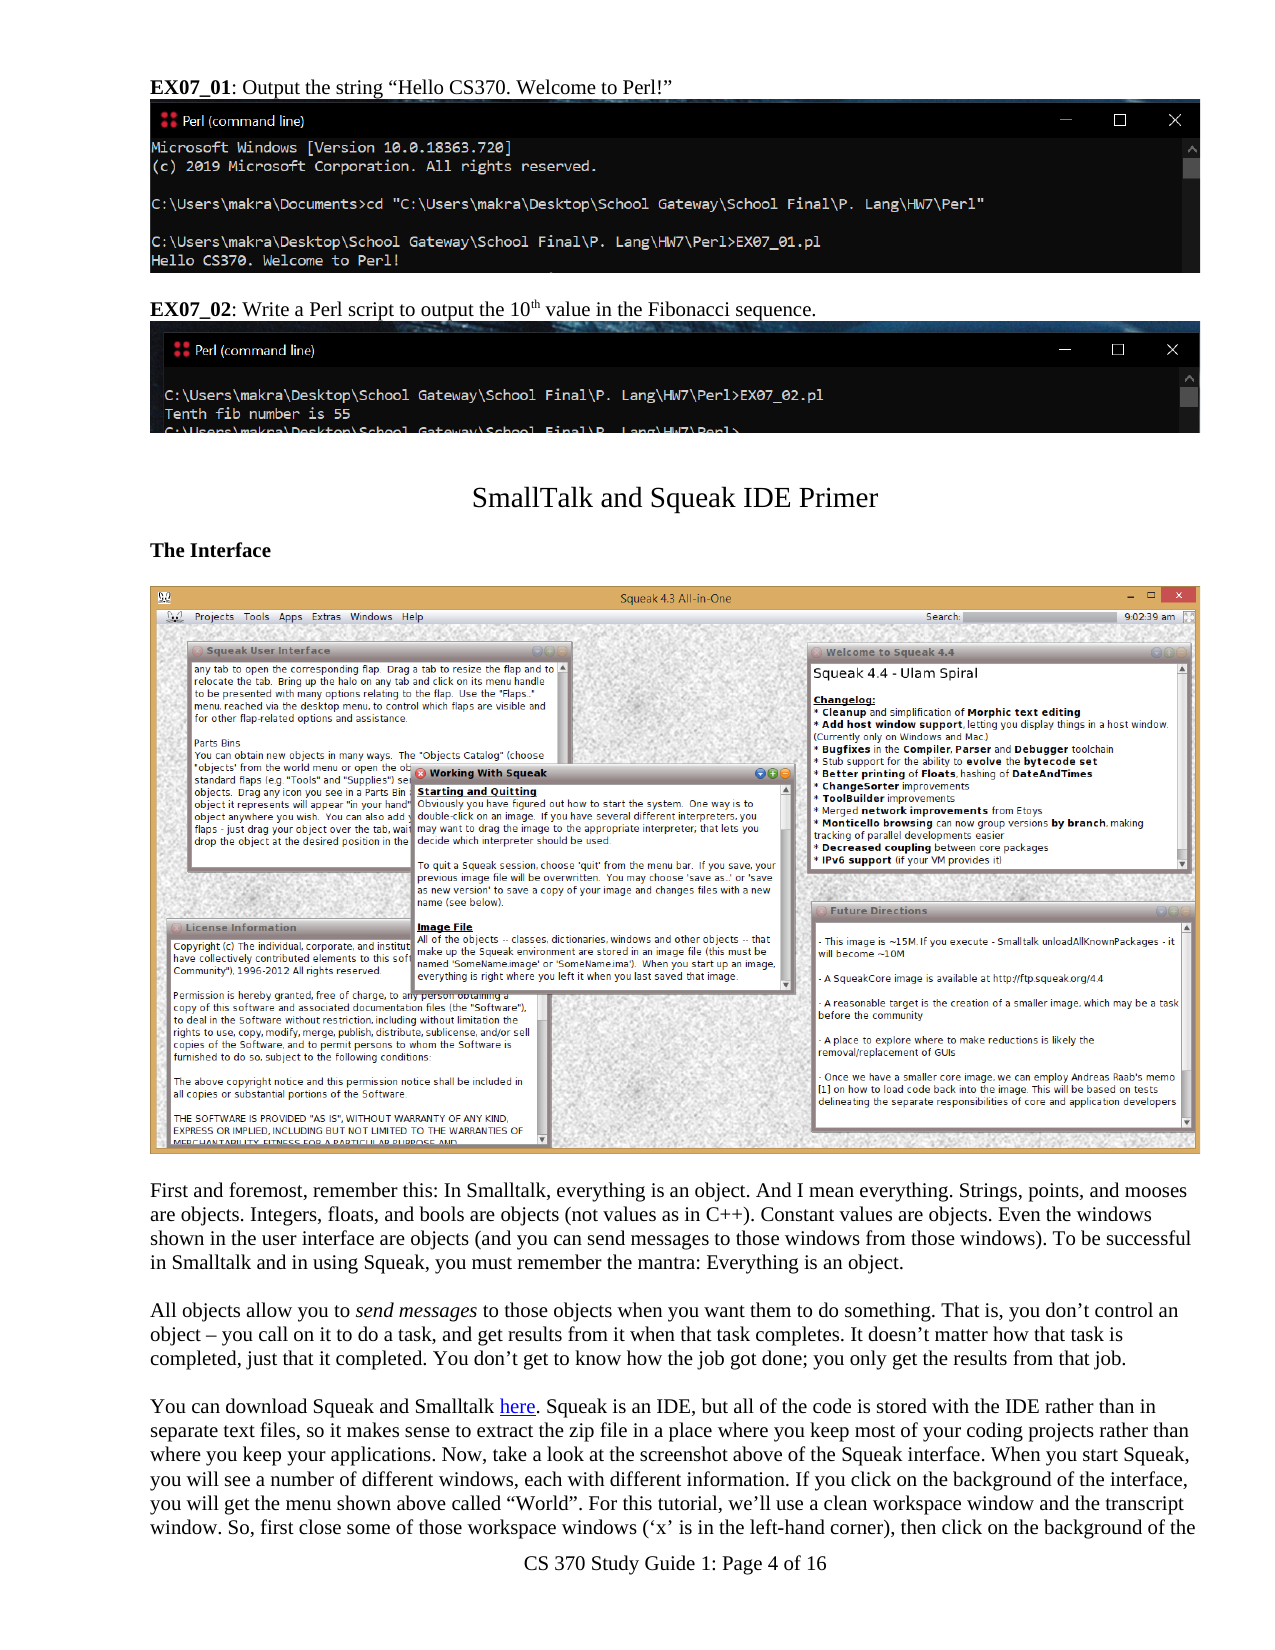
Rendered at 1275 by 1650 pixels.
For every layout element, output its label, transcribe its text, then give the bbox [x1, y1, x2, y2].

picture [150, 99, 1200, 273]
text All objects allow you to send messages to those objects when you want them to do something. That is, you don’t control an object – you call on it to do a task, and get results from it when that task completes. It doesn’t matter how that task is completed, just that it completed. You don’t get to know how the job got done; you only get the results from that job. [150, 1298, 1200, 1370]
text The Interface [150, 538, 1200, 562]
text EX07_02: Write a Perl script to output the 10th value in the Fibonacci sequence. [150, 297, 1200, 321]
picture [150, 321, 1200, 433]
picture [150, 586, 1200, 1154]
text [150, 1394, 1200, 1539]
text First and foremost, remember this: In Smalltalk, everything is an object. And I mean everything. Strings, points, and mooses are objects. Integers, floats, and bools are objects (not values as in C++). Constant values are objects. Even the windows shown in the user interface are objects (and you can send messages to those windows from those windows). To be successful in Smalltalk and in using Squeak, you must remember the mantra: Everything is an object. [150, 1178, 1200, 1274]
text SmallTalk and Squeak IDE Primer [150, 481, 1200, 514]
text EX07_01: Output the string “Hello CS370. Welcome to Perl!” [150, 75, 1200, 99]
